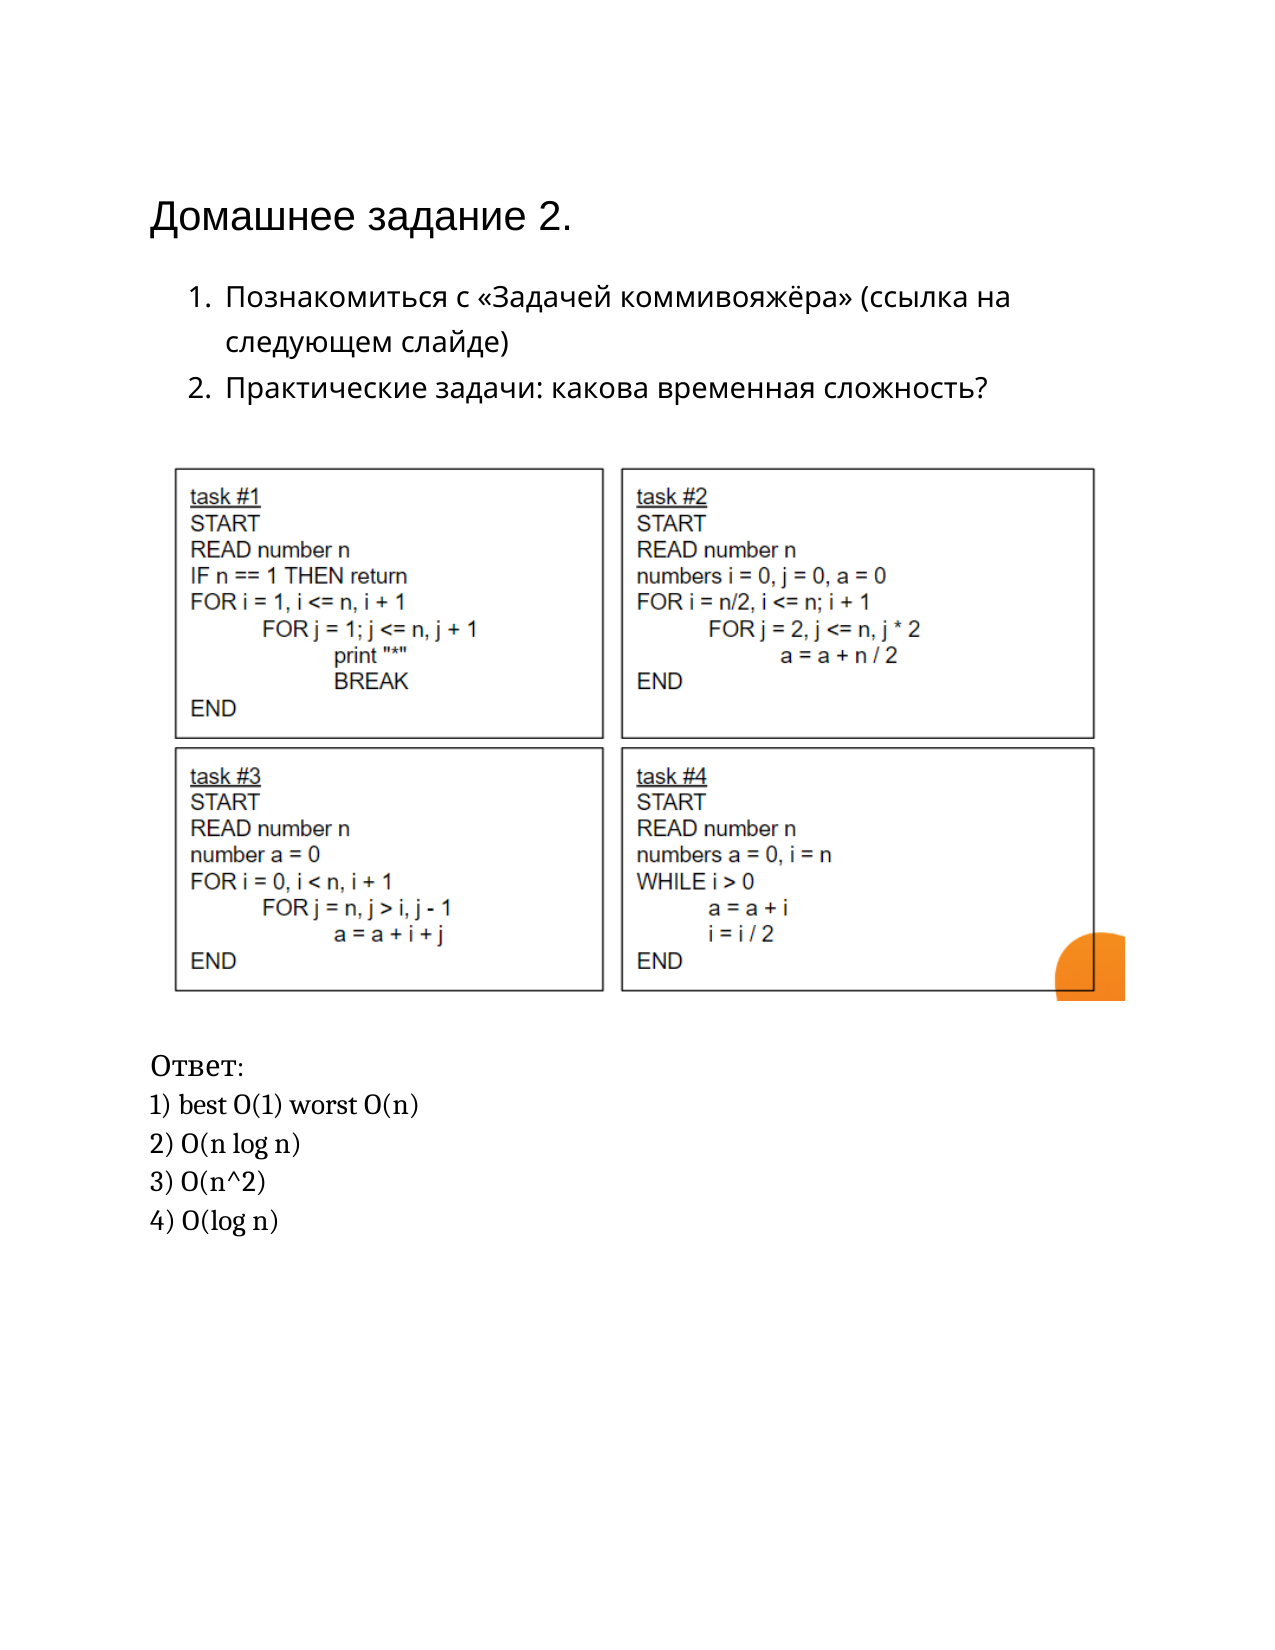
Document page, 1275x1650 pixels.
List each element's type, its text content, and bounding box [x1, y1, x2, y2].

list Познакомиться с «Задачей коммивояжёра» (ссылка на следующем слайде) [187, 276, 1125, 361]
picture [150, 458, 1125, 1001]
text 3) O(n^2) [150, 1165, 1125, 1199]
text 1) best O(1) worst O(n) [150, 1088, 1125, 1122]
text Ответ: [150, 1050, 1125, 1083]
subtitle Домашнее задание 2. [150, 192, 1125, 239]
text 4) O(log n) [150, 1204, 1125, 1237]
list Практические задачи: какова временная сложность? [187, 367, 1125, 407]
text 2) O(n log n) [150, 1127, 1125, 1160]
